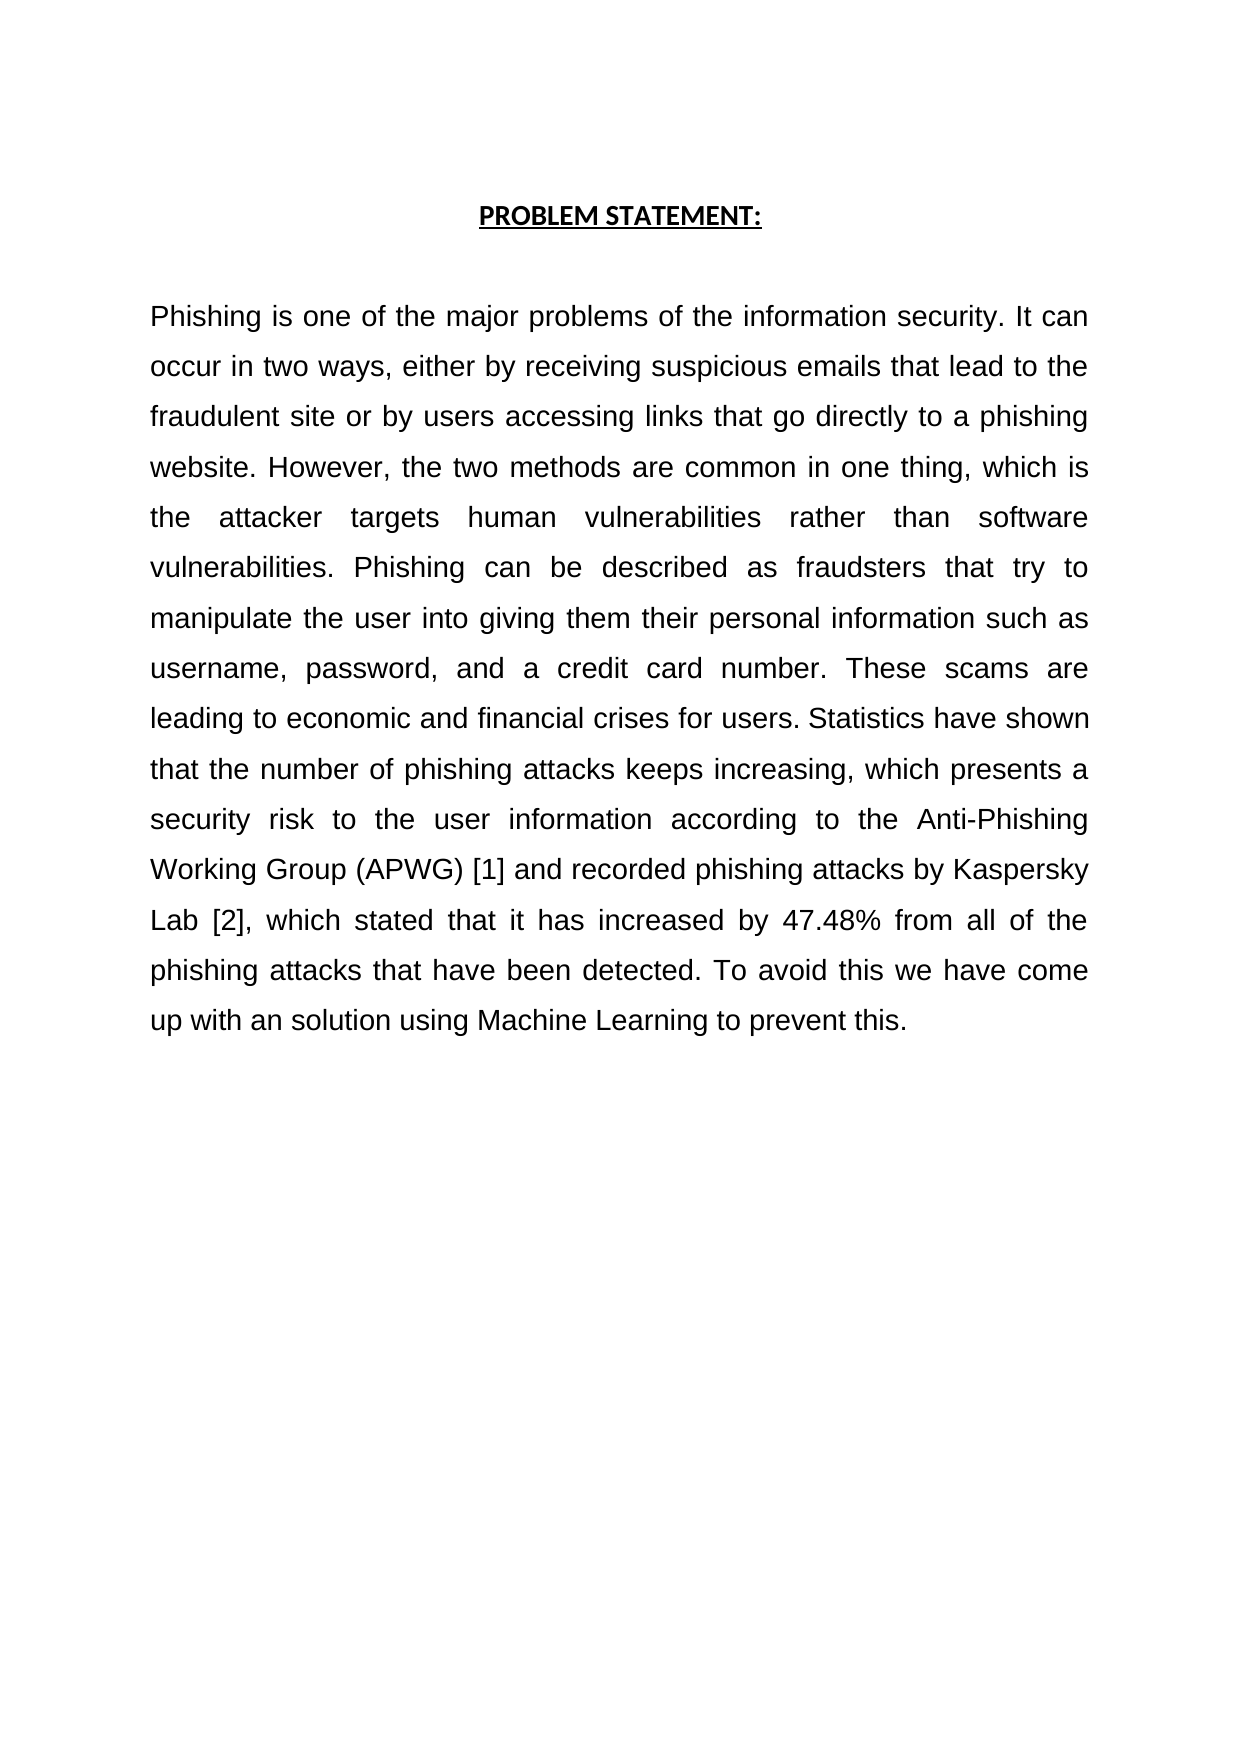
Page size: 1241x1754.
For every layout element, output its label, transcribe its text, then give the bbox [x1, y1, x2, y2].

text Phishing is one of the major problems of the information security. It can occur in two ways, either by receiving suspicious emails that lead to the fraudulent site or by users accessing links that go directly to a phishing website. However, the two methods are common in one thing, which is the attacker targets human vulnerabilities rather than software vulnerabilities. Phishing can be described as fraudsters that try to manipulate the user into giving them their personal information such as username, password, and a credit card number. These scams are leading to economic and financial crises for users. Statistics have shown that the number of phishing attacks keeps increasing, which presents a security risk to the user information according to the Anti-Phishing Working Group (APWG) [1] and recorded phishing attacks by Kaspersky Lab [2], which stated that it has increased by 47.48% from all of the phishing attacks that have been detected. To avoid this we have come up with an solution using Machine Learning to prevent this. [150, 299, 1090, 1037]
text PROBLEM STATEMENT: [150, 197, 1090, 232]
